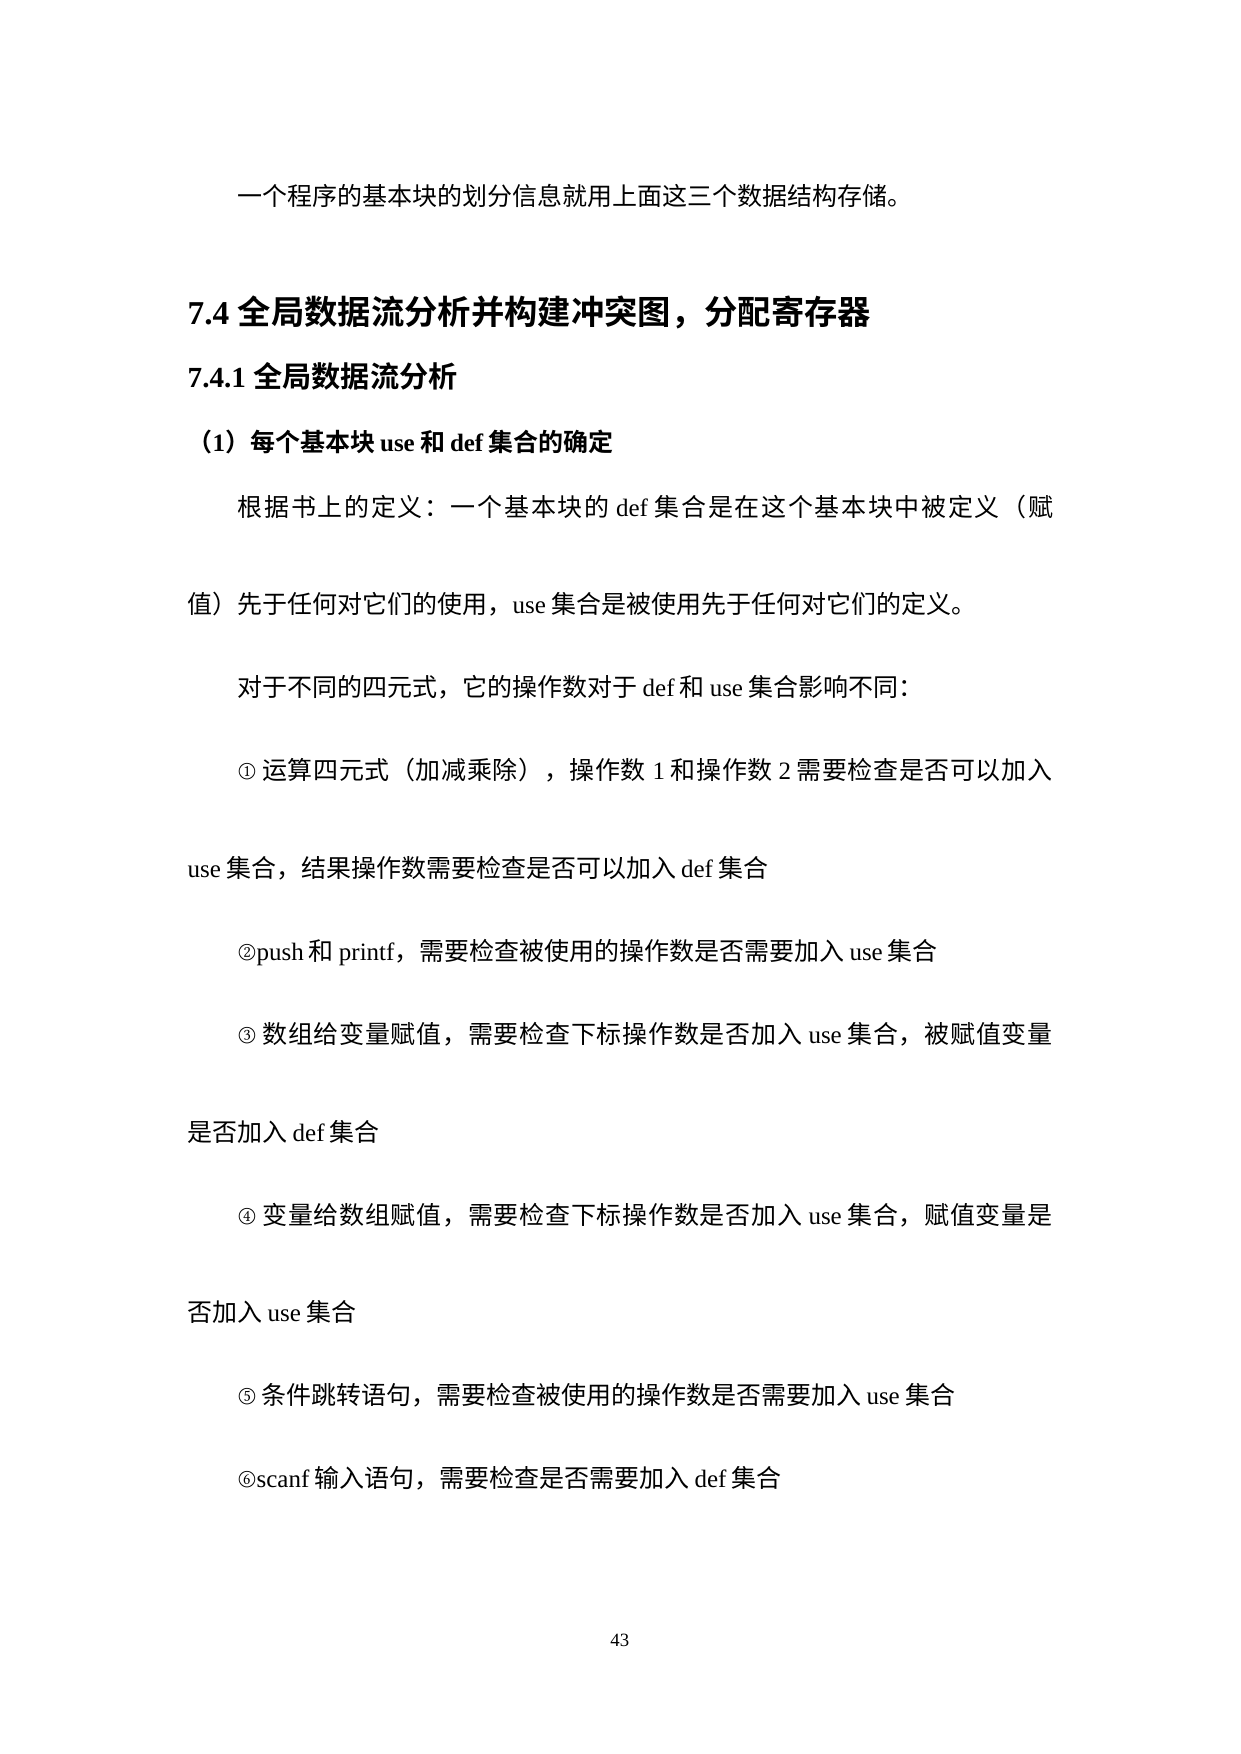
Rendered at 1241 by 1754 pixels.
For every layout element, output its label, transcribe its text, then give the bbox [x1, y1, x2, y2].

list ②push和printf，需要检查被使用的操作数是否需要加入use集合 [187, 917, 1053, 982]
list ⑤条件跳转语句，需要检查被使用的操作数是否需要加入use集合 [187, 1361, 1053, 1426]
list 一个程序的基本块的划分信息就用上面这三个数据结构存储。 [187, 162, 1053, 227]
list ①运算四元式（加减乘除），操作数1和操作数2需要检查是否可以加入use集合，结果操作数需要检查是否可以加入def集合 [187, 736, 1053, 899]
list 每个基本块use和def集合的确定 [187, 408, 1053, 473]
list ④变量给数组赋值，需要检查下标操作数是否加入use集合，赋值变量是否加入use集合 [187, 1181, 1053, 1343]
list 7.4.1 全局数据流分析 [187, 343, 1053, 408]
list 对于不同的四元式，它的操作数对于def和use集合影响不同： [187, 653, 1053, 718]
list 根据书上的定义：一个基本块的def集合是在这个基本块中被定义（赋值）先于任何对它们的使用，use集合是被使用先于任何对它们的定义。 [187, 473, 1053, 635]
list 7.4 全局数据流分析并构建冲突图，分配寄存器 [187, 278, 1053, 343]
list ③数组给变量赋值，需要检查下标操作数是否加入use集合，被赋值变量是否加入def集合 [187, 1000, 1053, 1163]
list ⑥scanf输入语句，需要检查是否需要加入def集合 [187, 1444, 1053, 1509]
